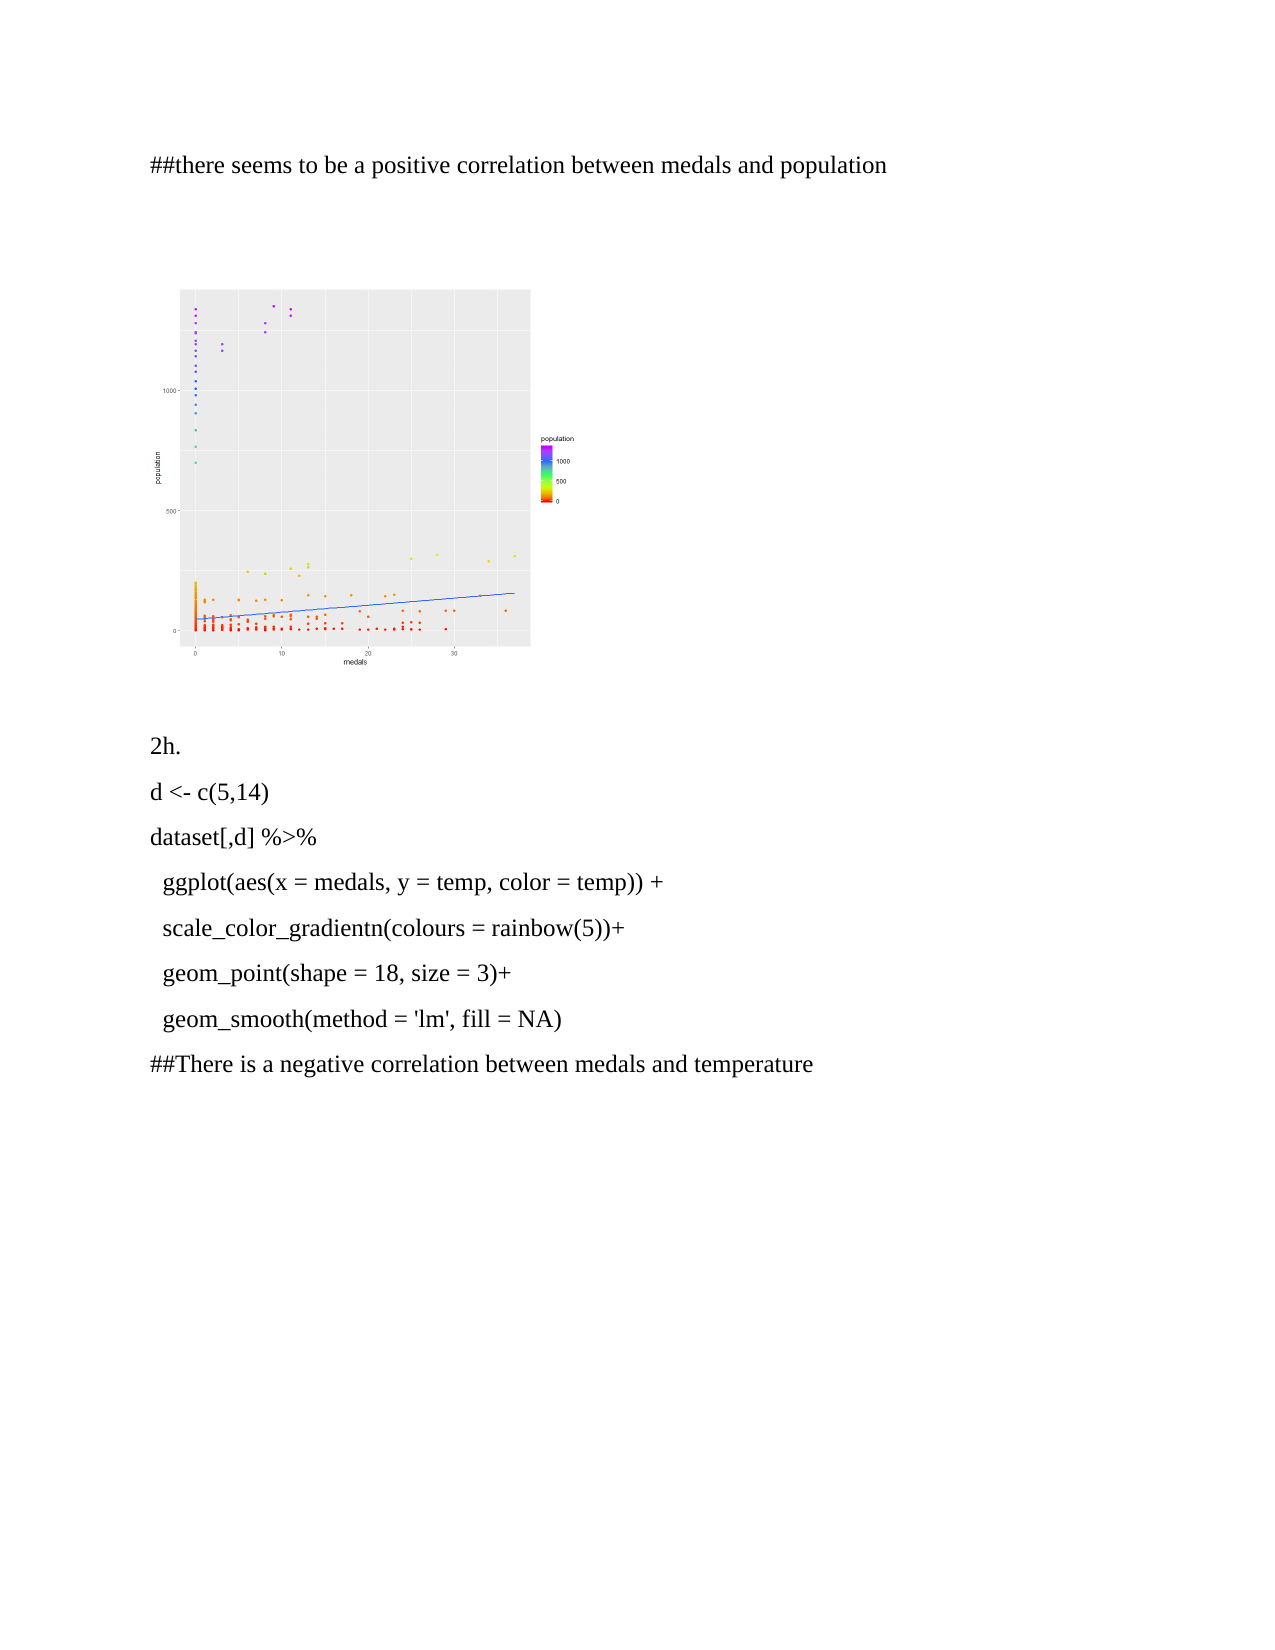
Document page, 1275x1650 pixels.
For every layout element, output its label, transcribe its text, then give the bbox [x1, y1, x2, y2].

text geom_point(shape = 18, size = 3)+ [150, 958, 1125, 987]
picture [150, 286, 581, 669]
text ##there seems to be a positive correlation between medals and population [150, 150, 1125, 179]
text scale_color_gradientn(colours = rainbow(5))+ [150, 913, 1125, 942]
text dataset[,d] %>% [150, 822, 1125, 851]
text ##There is a negative correlation between medals and temperature [150, 1049, 1125, 1078]
text geom_smooth(method = 'lm', fill = NA) [150, 1004, 1125, 1032]
text d <- c(5,14) [150, 777, 1125, 805]
text ggplot(aes(x = medals, y = temp, color = temp)) + [150, 867, 1125, 896]
text 2h. [150, 731, 1125, 760]
